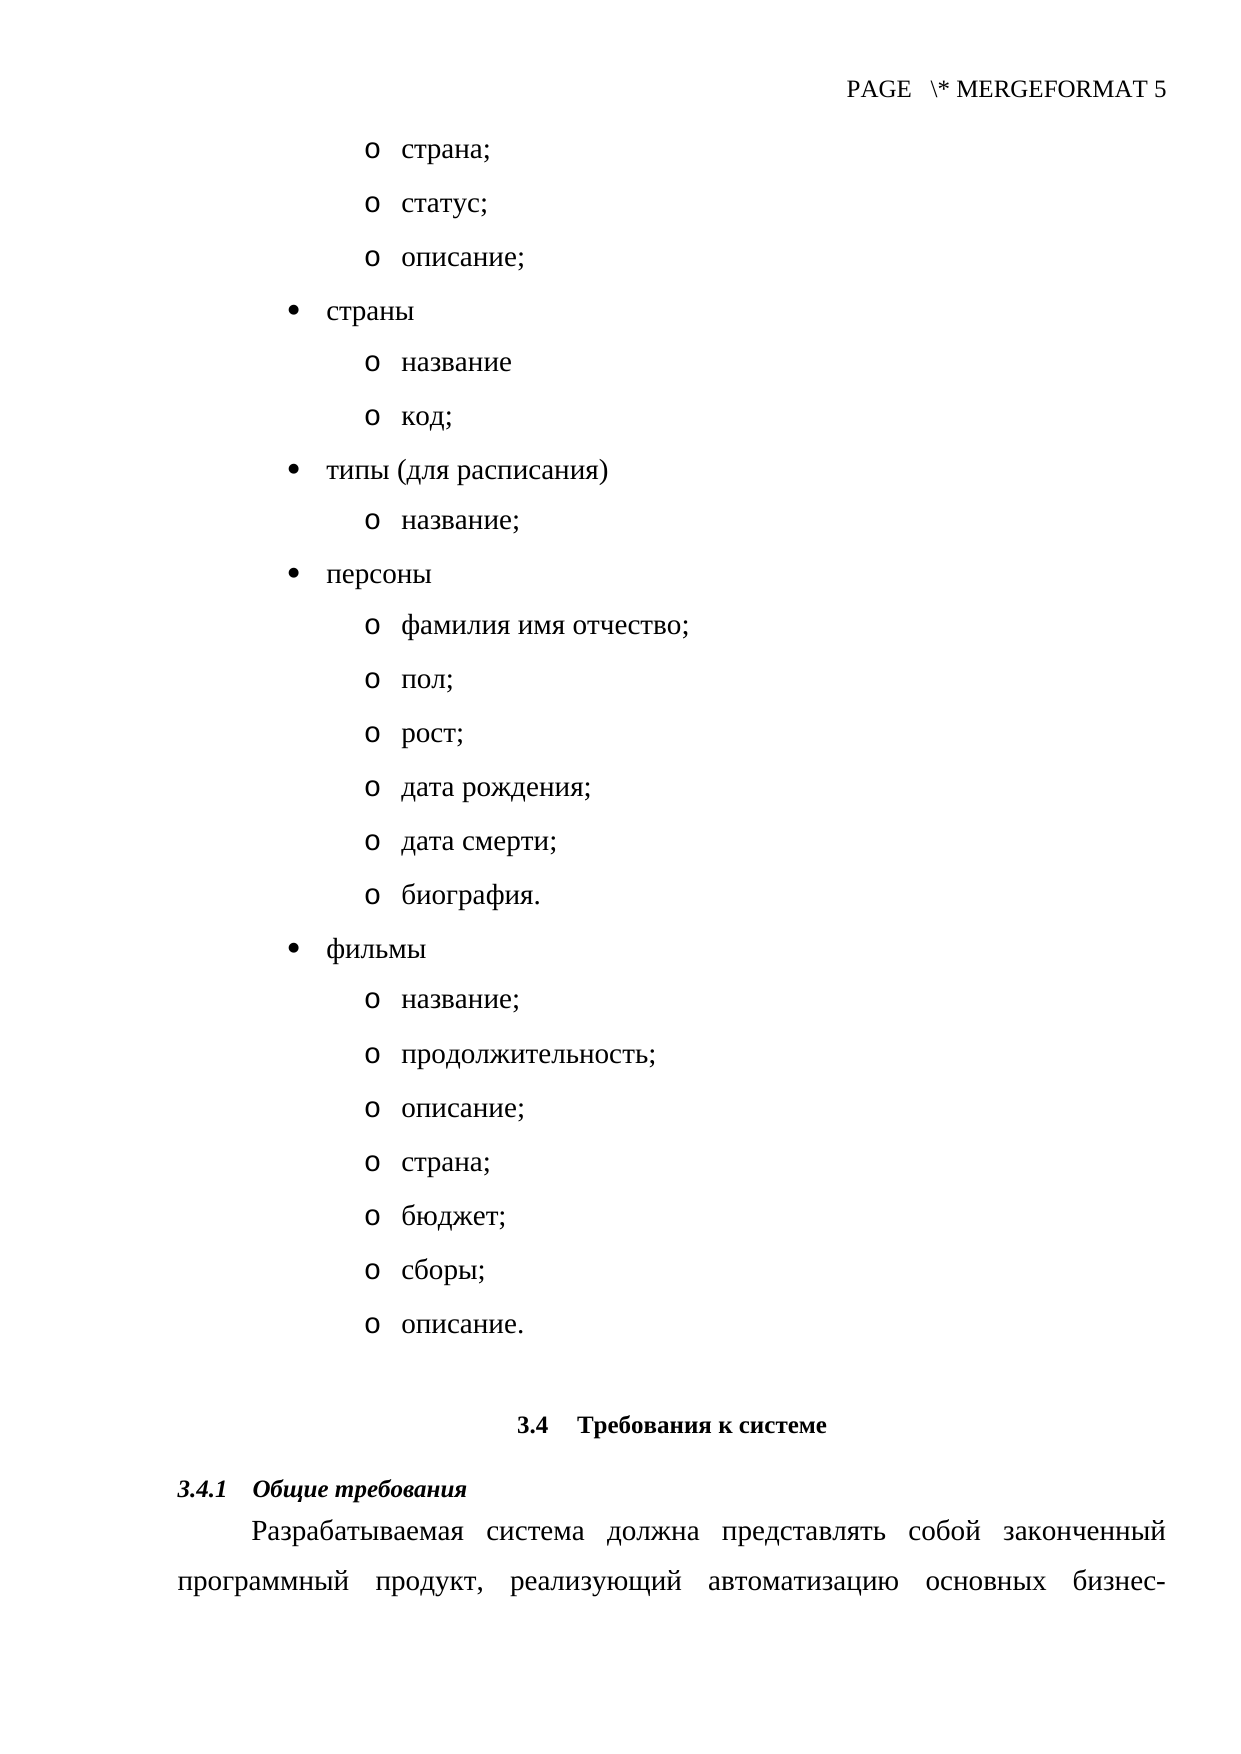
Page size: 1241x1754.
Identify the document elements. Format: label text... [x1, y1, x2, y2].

list страны [288, 293, 1167, 327]
list название; [363, 502, 1167, 538]
list рост; [363, 715, 1167, 751]
list статус; [363, 185, 1167, 221]
list биография. [363, 877, 1167, 913]
list название [363, 344, 1167, 380]
list продолжительность; [363, 1036, 1167, 1072]
list описание; [363, 239, 1167, 275]
list фамилия имя отчество; [363, 607, 1167, 643]
list название; [363, 982, 1167, 1018]
list фильмы [288, 931, 1167, 965]
list страна; [363, 131, 1167, 167]
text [177, 1513, 1167, 1597]
list пол; [363, 661, 1167, 697]
subtitle Требования к системе [177, 1410, 1167, 1438]
list дата рождения; [363, 769, 1167, 805]
list персоны [288, 556, 1167, 590]
list сборы; [363, 1252, 1167, 1288]
subtitle Общие требования [177, 1474, 1167, 1502]
list описание; [363, 1090, 1167, 1126]
list дата смерти; [363, 823, 1167, 859]
list страна; [363, 1144, 1167, 1180]
list описание. [363, 1306, 1167, 1342]
list код; [363, 398, 1167, 434]
list типы (для расписания) [288, 452, 1167, 486]
list бюджет; [363, 1198, 1167, 1234]
